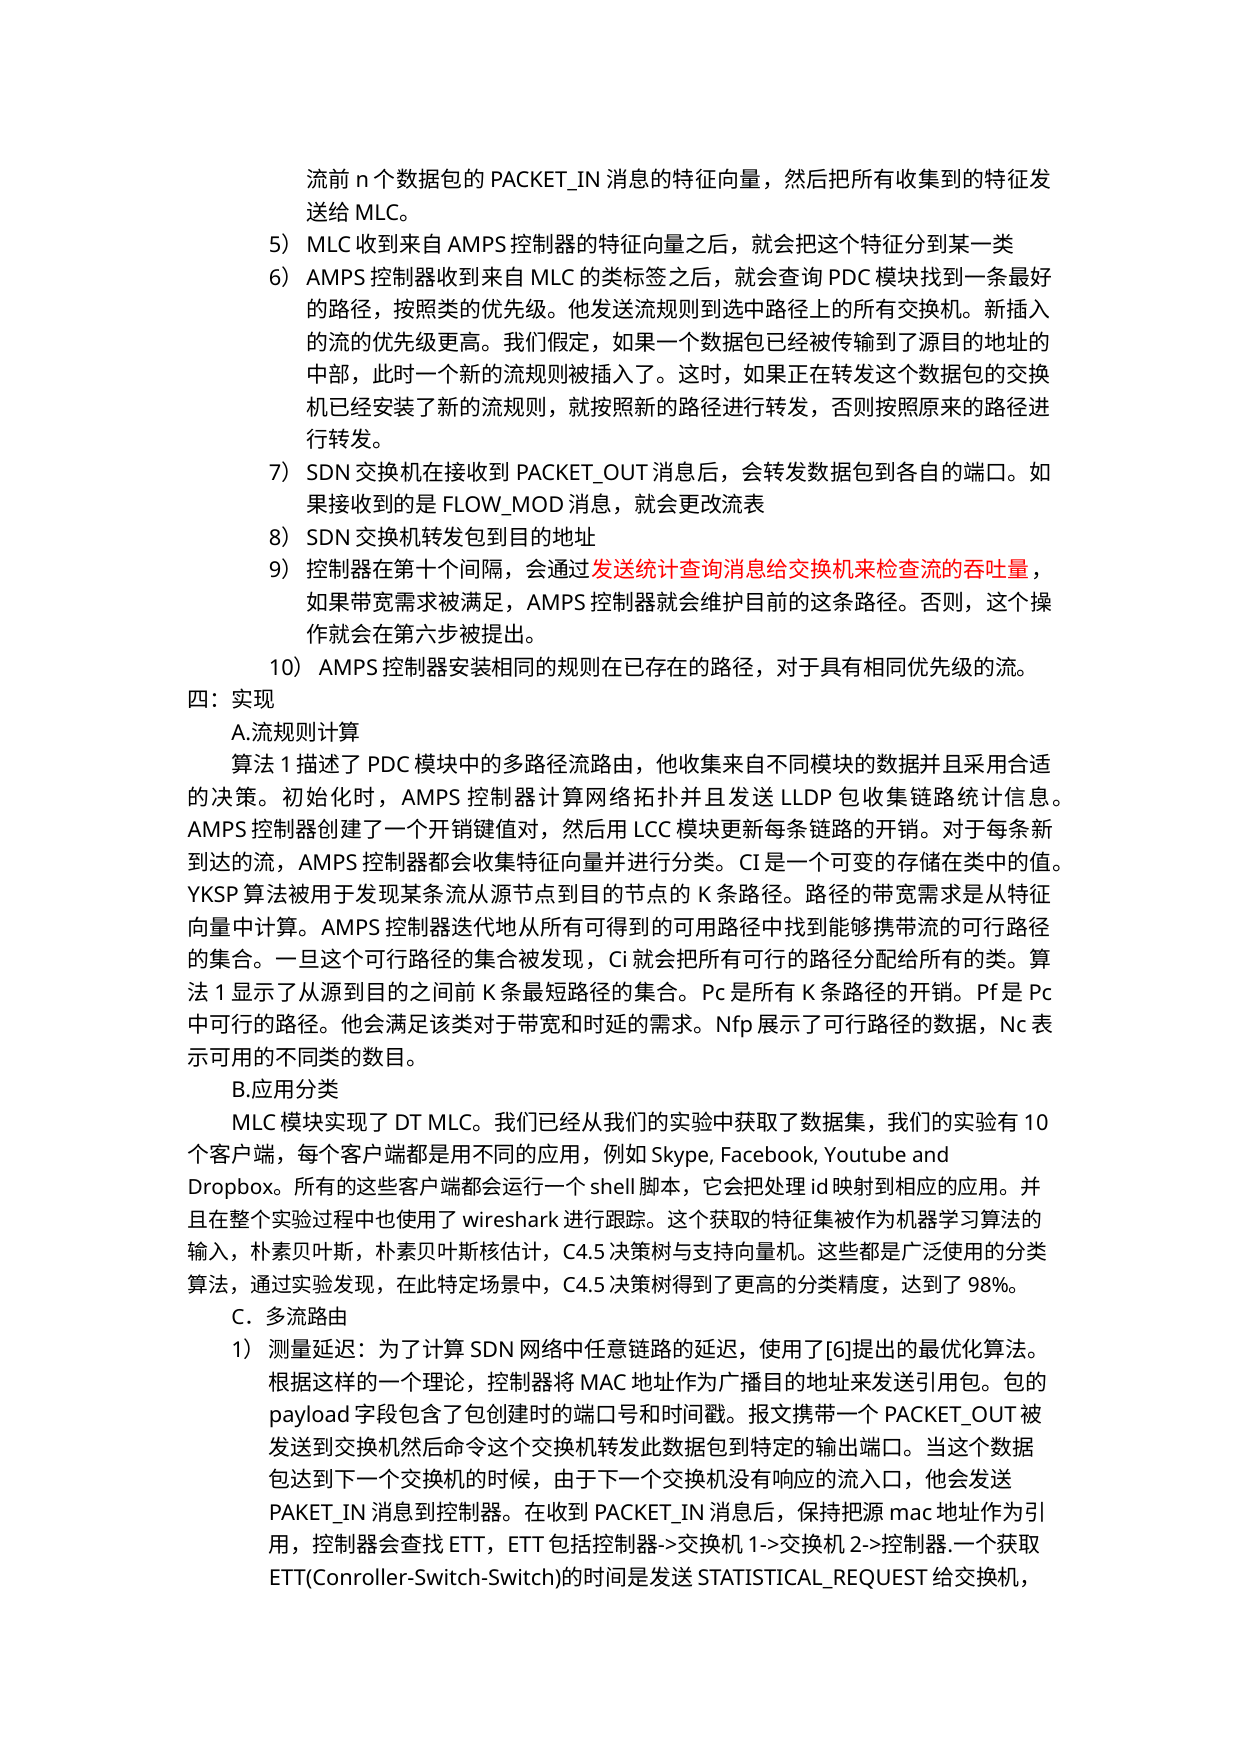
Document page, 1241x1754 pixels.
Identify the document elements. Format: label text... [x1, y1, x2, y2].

list AMPS控制器安装相同的规则在已存在的路径，对于具有相同优先级的流。 [269, 649, 1053, 682]
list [231, 1332, 1053, 1592]
text C．多流路由 [231, 1299, 1053, 1332]
list 控制器在第十个间隔，会通过发送统计查询消息给交换机来检查流的吞吐量，如果带宽需求被满足，AMPS控制器就会维护目前的这条路径。否则，这个操作就会在第六步被提出。 [269, 552, 1053, 649]
text A.流规则计算 [187, 714, 1053, 747]
list SDN交换机在接收到PACKET_OUT消息后，会转发数据包到各自的端口。如果接收到的是FLOW_MOD消息，就会更改流表 [269, 454, 1053, 519]
text B.应用分类 [187, 1072, 1053, 1104]
list AMPS控制器收到来自MLC的类标签之后，就会查询PDC模块找到一条最好的路径，按照类的优先级。他发送流规则到选中路径上的所有交换机。新插入的流的优先级更高。我们假定，如果一个数据包已经被传输到了源目的地址的中部，此时一个新的流规则被插入了。这时，如果正在转发这个数据包的交换机已经安装了新的流规则，就按照新的路径进行转发，否则按照原来的路径进行转发。 [269, 259, 1053, 454]
list MLC收到来自AMPS控制器的特征向量之后，就会把这个特征分到某一类 [269, 227, 1053, 259]
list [269, 162, 1053, 227]
text 四：实现 [187, 682, 1053, 714]
text MLC模块实现了DT MLC。我们已经从我们的实验中获取了数据集，我们的实验有10个客户端，每个客户端都是用不同的应用，例如Skype, Facebook, Youtube and Dropbox。所有的这些客户端都会运行一个shell脚本，它会把处理id映射到相应的应用。并且在整个实验过程中也使用了wireshark进行跟踪。这个获取的特征集被作为机器学习算法的输入，朴素贝叶斯，朴素贝叶斯核估计，C4.5决策树与支持向量机。这些都是广泛使用的分类算法，通过实验发现，在此特定场景中，C4.5决策树得到了更高的分类精度，达到了98%。 [187, 1104, 1053, 1299]
list SDN交换机转发包到目的地址 [269, 519, 1053, 552]
text 算法1描述了PDC模块中的多路径流路由，他收集来自不同模块的数据并且采用合适的决策。初始化时，AMPS控制器计算网络拓扑并且发送LLDP包收集链路统计信息。AMPS控制器创建了一个开销键值对，然后用LCC模块更新每条链路的开销。对于每条新到达的流，AMPS控制器都会收集特征向量并进行分类。CI是一个可变的存储在类中的值。YKSP算法被用于发现某条流从源节点到目的节点的K条路径。路径的带宽需求是从特征向量中计算。AMPS控制器迭代地从所有可得到的可用路径中找到能够携带流的可行路径的集合。一旦这个可行路径的集合被发现，Ci就会把所有可行的路径分配给所有的类。算法1显示了从源到目的之间前K条最短路径的集合。Pc是所有K条路径的开销。Pf是Pc中可行的路径。他会满足该类对于带宽和时延的需求。Nfp展示了可行路径的数据，Nc表示可用的不同类的数目。 [187, 747, 1053, 1072]
